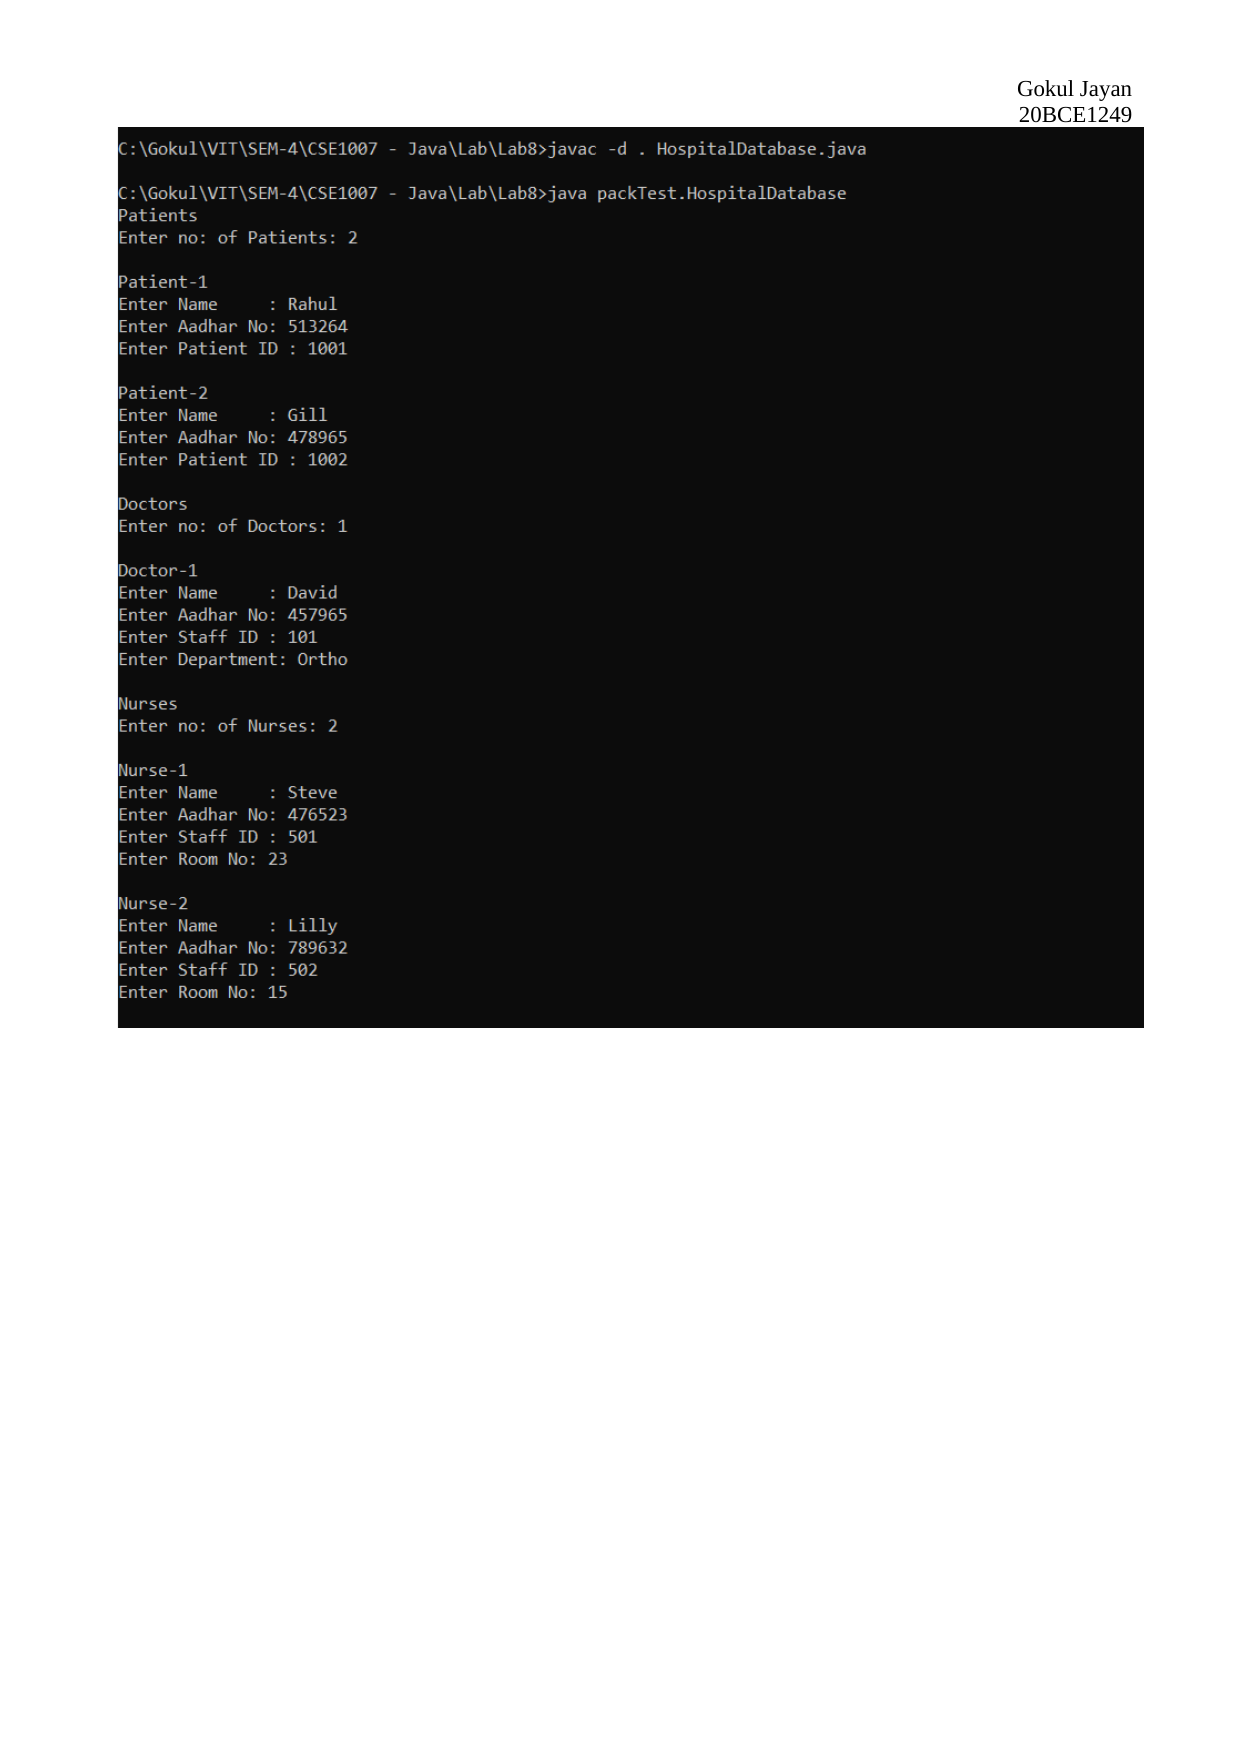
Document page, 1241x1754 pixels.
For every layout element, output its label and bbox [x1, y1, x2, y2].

picture [117, 127, 1144, 1028]
